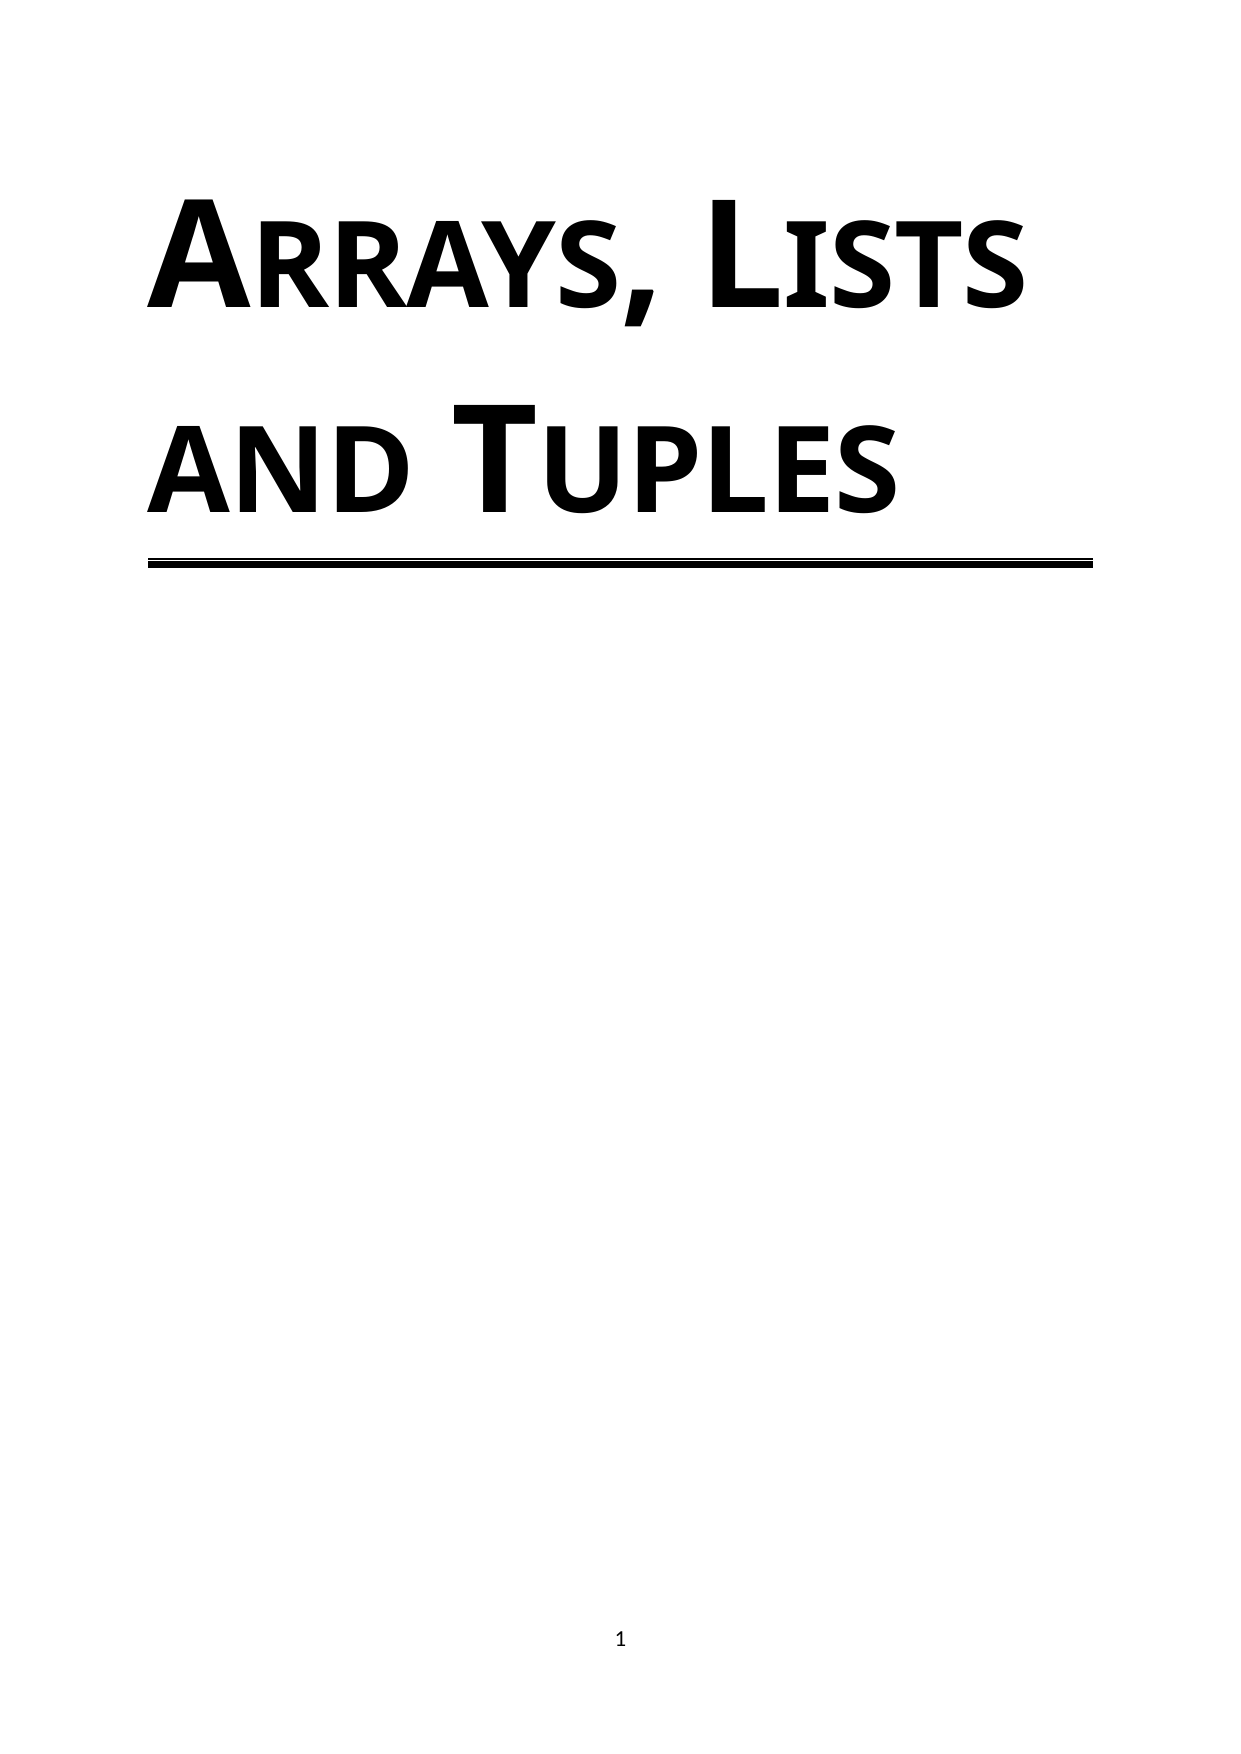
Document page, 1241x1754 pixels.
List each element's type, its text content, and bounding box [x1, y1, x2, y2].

title Arrays, Lists and Tuples [148, 148, 1093, 558]
